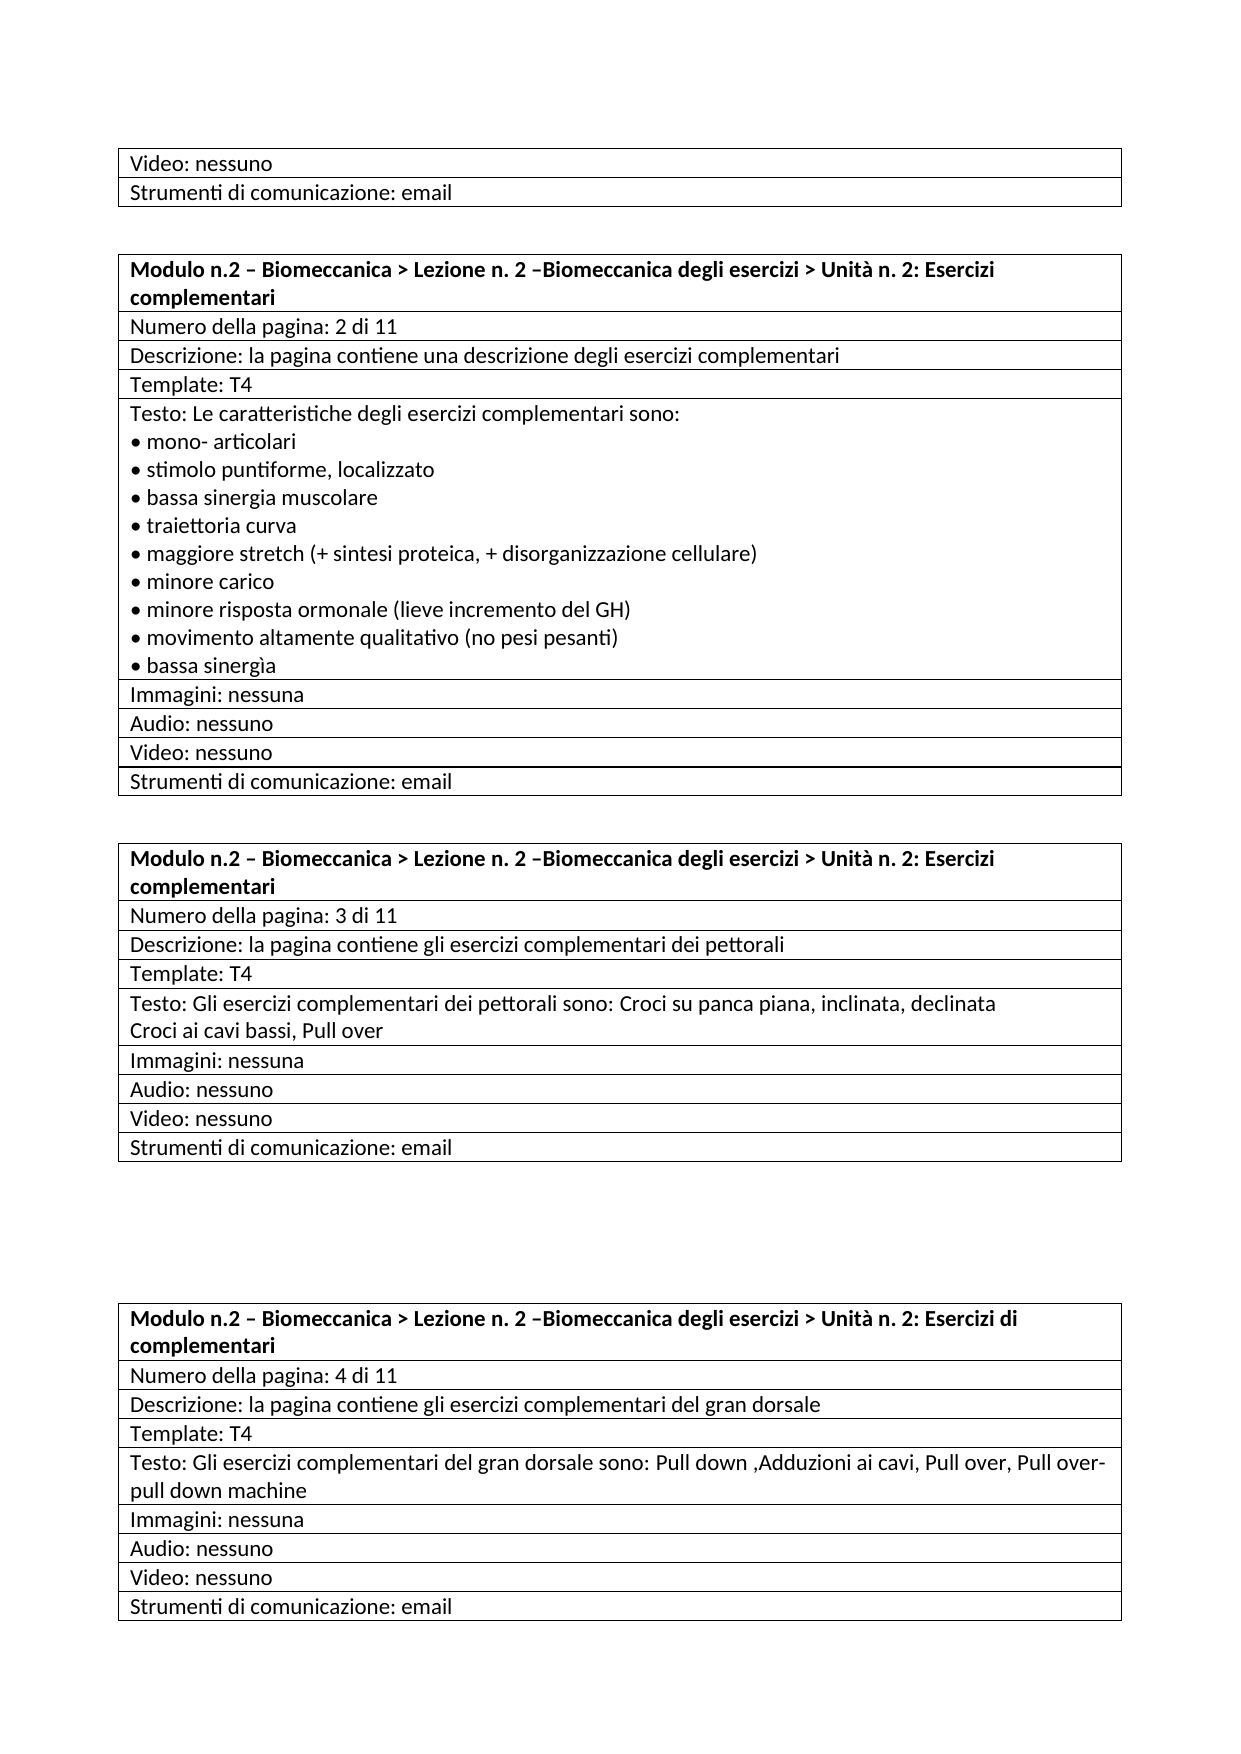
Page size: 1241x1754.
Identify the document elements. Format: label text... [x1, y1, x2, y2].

table_cell Testo: Gli esercizi complementari del gran dorsale sono: Pull down ,Adduzioni ai cavi, Pull over, Pull over-pull down machine [119, 1448, 1121, 1504]
table_cell Immagini: nessuna [119, 680, 1121, 708]
table_cell Numero della pagina: 4 di 11 [119, 1361, 1121, 1389]
table_cell Video: nessuno [119, 149, 1121, 177]
table_cell Video: nessuno [119, 1563, 1121, 1591]
table_cell Strumenti di comunicazione: email [119, 1133, 1121, 1161]
table_cell Descrizione: la pagina contiene una descrizione degli esercizi complementari [119, 341, 1121, 369]
table_header Modulo n.2 – Biomeccanica > Lezione n. 2 –Biomeccanica degli esercizi > Unità n. 2: Esercizi di complementari [119, 1304, 1121, 1360]
table_cell Strumenti di comunicazione: email [119, 768, 1121, 795]
table_cell Testo: Le caratteristiche degli esercizi complementari sono: • mono- articolari • stimolo puntiforme, localizzato • bassa sinergia muscolare • traiettoria curva • maggiore stretch (+ sintesi proteica, + disorganizzazione cellulare) • minore carico • minore risposta ormonale (lieve incremento del GH) • movimento altamente qualitativo (no pesi pesanti) • bassa sinergìa [119, 399, 1121, 679]
table_cell Template: T4 [119, 370, 1121, 398]
table_header Modulo n.2 – Biomeccanica > Lezione n. 2 –Biomeccanica degli esercizi > Unità n. 2: Esercizi complementari [119, 844, 1121, 900]
table_header Modulo n.2 – Biomeccanica > Lezione n. 2 –Biomeccanica degli esercizi > Unità n. 2: Esercizi complementari [119, 255, 1121, 311]
table_cell Immagini: nessuna [119, 1505, 1121, 1533]
table_cell Video: nessuno [119, 1104, 1121, 1132]
table_cell Descrizione: la pagina contiene gli esercizi complementari dei pettorali [119, 931, 1121, 958]
table_cell Audio: nessuno [119, 1534, 1121, 1562]
table_cell Video: nessuno [119, 738, 1121, 766]
table_cell Strumenti di comunicazione: email [119, 1592, 1121, 1620]
table_cell Descrizione: la pagina contiene gli esercizi complementari del gran dorsale [119, 1390, 1121, 1418]
table_cell Testo: Gli esercizi complementari dei pettorali sono: Croci su panca piana, inclinata, declinata Croci ai cavi bassi, Pull over [119, 989, 1121, 1045]
table_cell Strumenti di comunicazione: email [119, 178, 1121, 206]
table_cell Audio: nessuno [119, 1075, 1121, 1103]
table_cell Immagini: nessuna [119, 1046, 1121, 1074]
table_cell Template: T4 [119, 1419, 1121, 1447]
table_cell Audio: nessuno [119, 709, 1121, 737]
table_cell Numero della pagina: 2 di 11 [119, 312, 1121, 340]
table_cell Numero della pagina: 3 di 11 [119, 901, 1121, 929]
table_cell Template: T4 [119, 960, 1121, 988]
